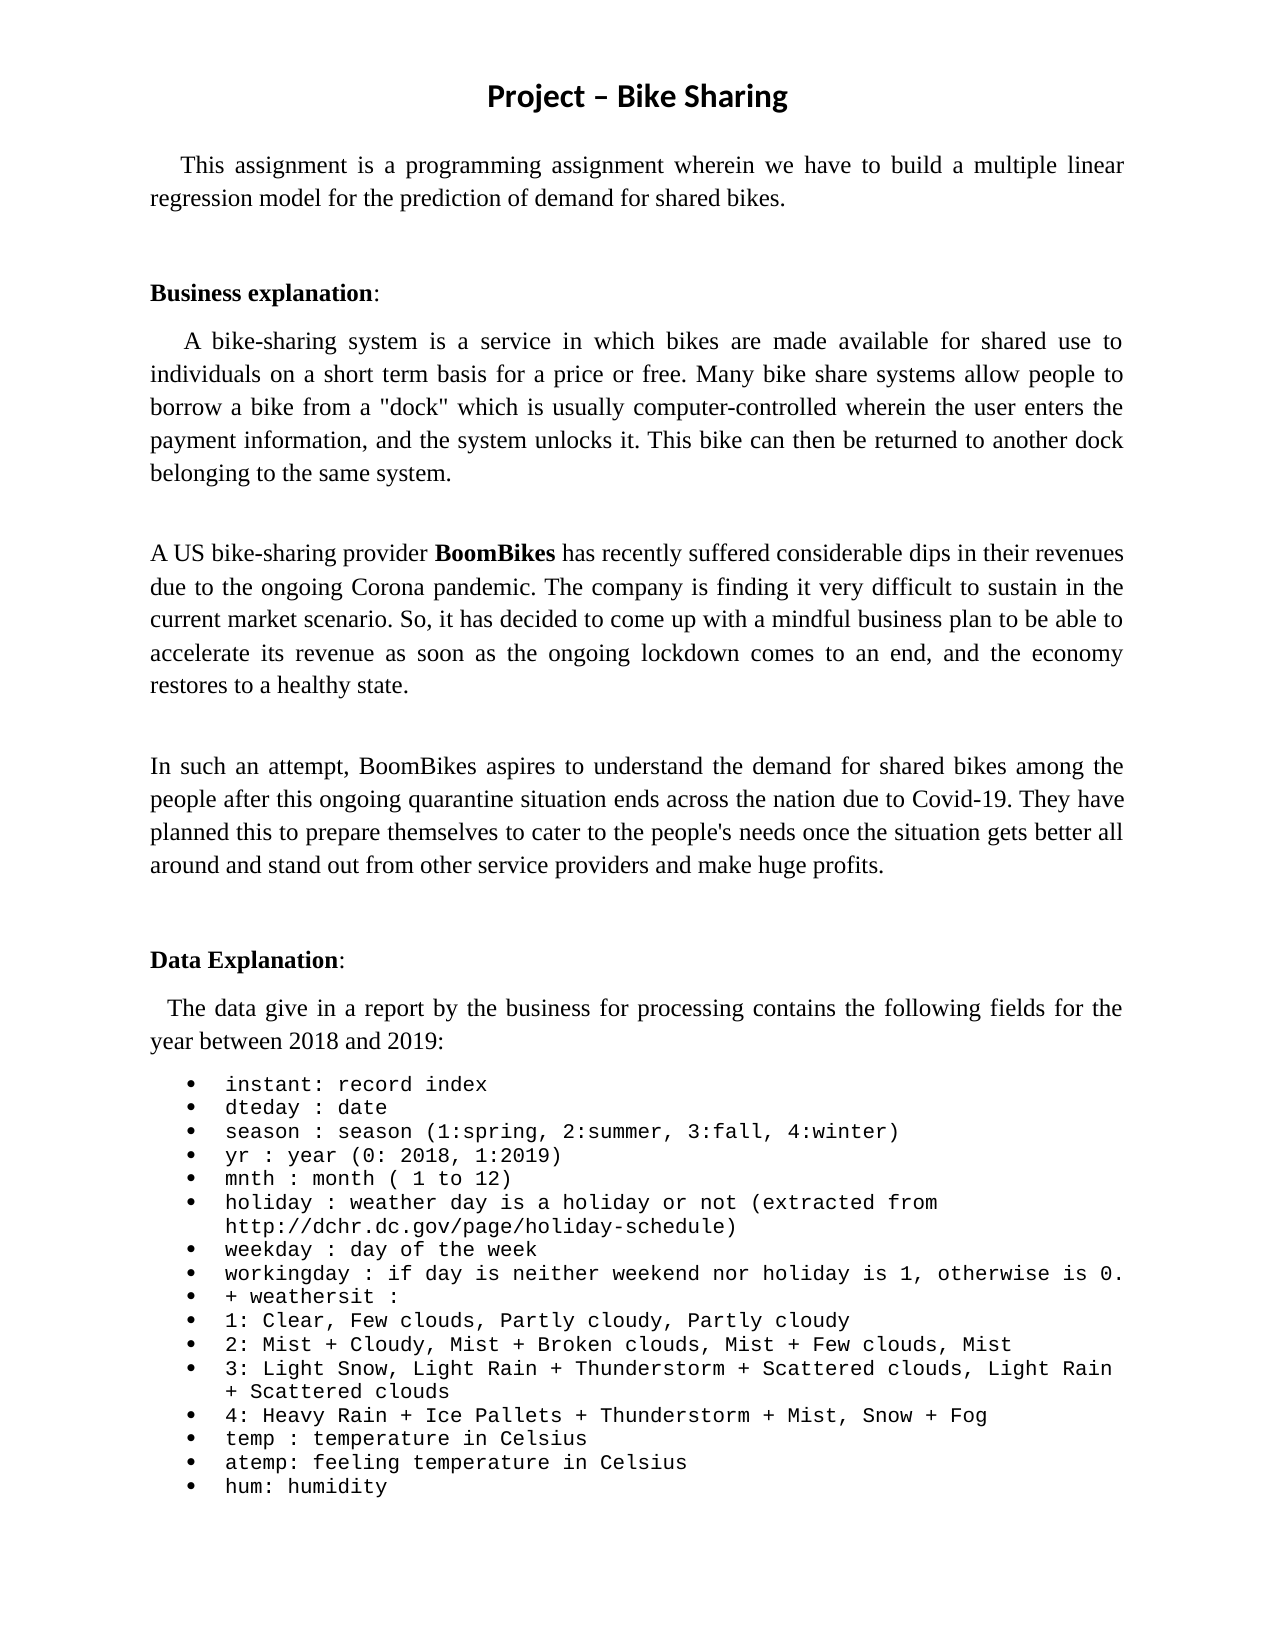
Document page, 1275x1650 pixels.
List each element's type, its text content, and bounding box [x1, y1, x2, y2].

text This assignment is a programming assignment wherein we have to build a multiple linear regression model for the prediction of demand for shared bikes. [150, 150, 1125, 212]
text Data Explanation: [150, 946, 1125, 974]
list instant: record index [187, 1074, 1125, 1097]
text The data give in a report by the business for processing contains the following fields for the year between 2018 and 2019: [150, 993, 1125, 1055]
text In such an attempt, BoomBikes aspires to understand the demand for shared bikes among the people after this ongoing quarantine situation ends across the nation due to Covid-19. They have planned this to prepare themselves to cater to the people's needs once the situation gets better all around and stand out from other service providers and make huge profits. [150, 718, 1125, 879]
text A US bike-sharing provider BoomBikes has recently suffered considerable dips in their revenues due to the ongoing Corona pandemic. The company is finding it very difficult to sustain in the current market scenario. So, it has decided to come up with a mindful business plan to be able to accelerate its revenue as soon as the ongoing lockdown comes to an end, and the economy restores to a healthy state. [150, 506, 1125, 699]
list 2: Mist + Cloudy, Mist + Broken clouds, Mist + Few clouds, Mist [187, 1334, 1125, 1357]
list 4: Heavy Rain + Ice Pallets + Thunderstorm + Mist, Snow + Fog [187, 1405, 1125, 1428]
text Business explanation: [150, 278, 1125, 307]
list + weathersit : [187, 1287, 1125, 1310]
list holiday : weather day is a holiday or not (extracted from http://dchr.dc.gov/page/holiday-schedule) [187, 1192, 1125, 1239]
list 1: Clear, Few clouds, Partly cloudy, Partly cloudy [187, 1310, 1125, 1334]
list hum: humidity [187, 1476, 1125, 1499]
list 3: Light Snow, Light Rain + Thunderstorm + Scattered clouds, Light Rain + Scattered clouds [187, 1357, 1125, 1405]
list weekday : day of the week [187, 1239, 1125, 1263]
list season : season (1:spring, 2:summer, 3:fall, 4:winter) [187, 1121, 1125, 1145]
list temp : temperature in Celsius [187, 1428, 1125, 1452]
list atemp: feeling temperature in Celsius [187, 1452, 1125, 1476]
text A bike-sharing system is a service in which bikes are made available for shared use to individuals on a short term basis for a price or free. Many bike share systems allow people to borrow a bike from a "dock" which is usually computer-controlled wherein the user enters the payment information, and the system unlocks it. This bike can then be returned to another dock belonging to the same system. [150, 326, 1125, 487]
list dteday : date [187, 1097, 1125, 1121]
list yr : year (0: 2018, 1:2019) [187, 1145, 1125, 1168]
list workingday : if day is neither weekend nor holiday is 1, otherwise is 0. [187, 1263, 1125, 1287]
list mnth : month ( 1 to 12) [187, 1168, 1125, 1192]
